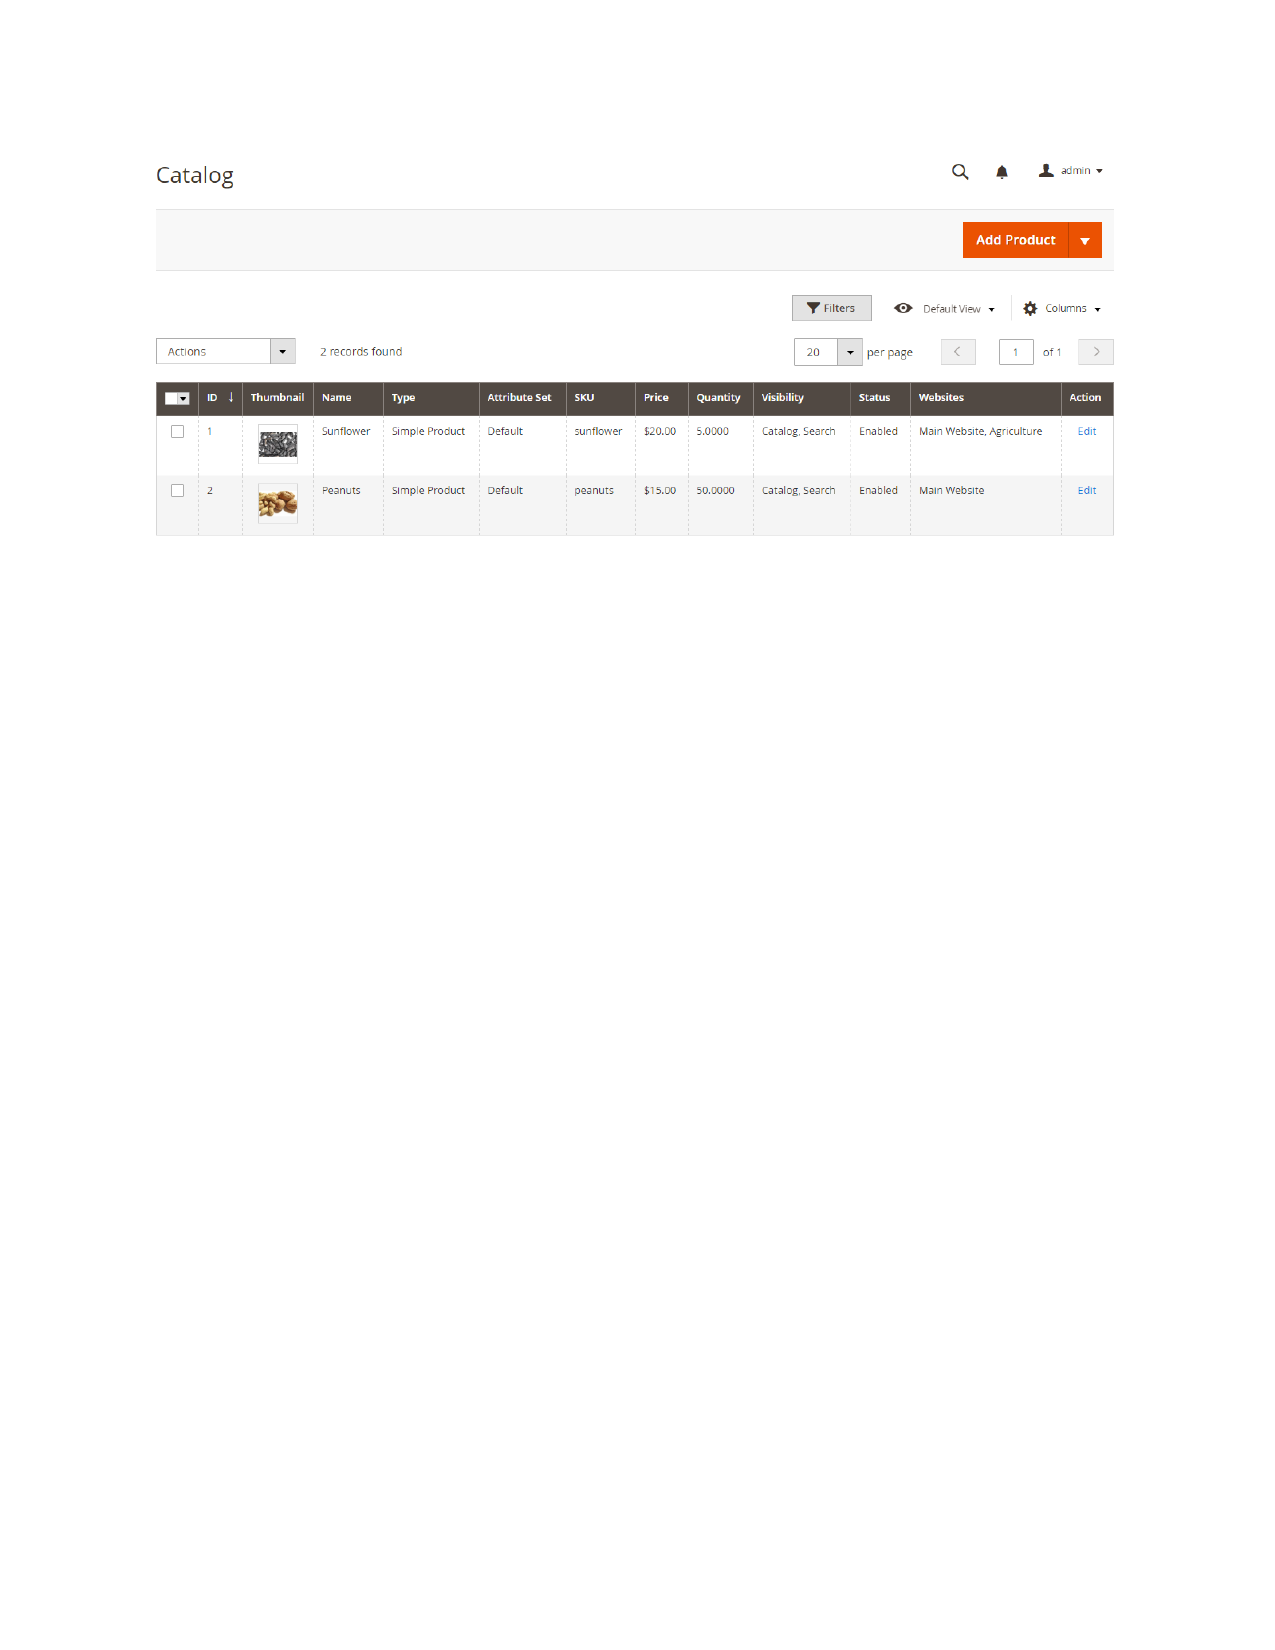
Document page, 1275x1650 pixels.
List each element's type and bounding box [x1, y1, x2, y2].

picture [150, 150, 1125, 559]
